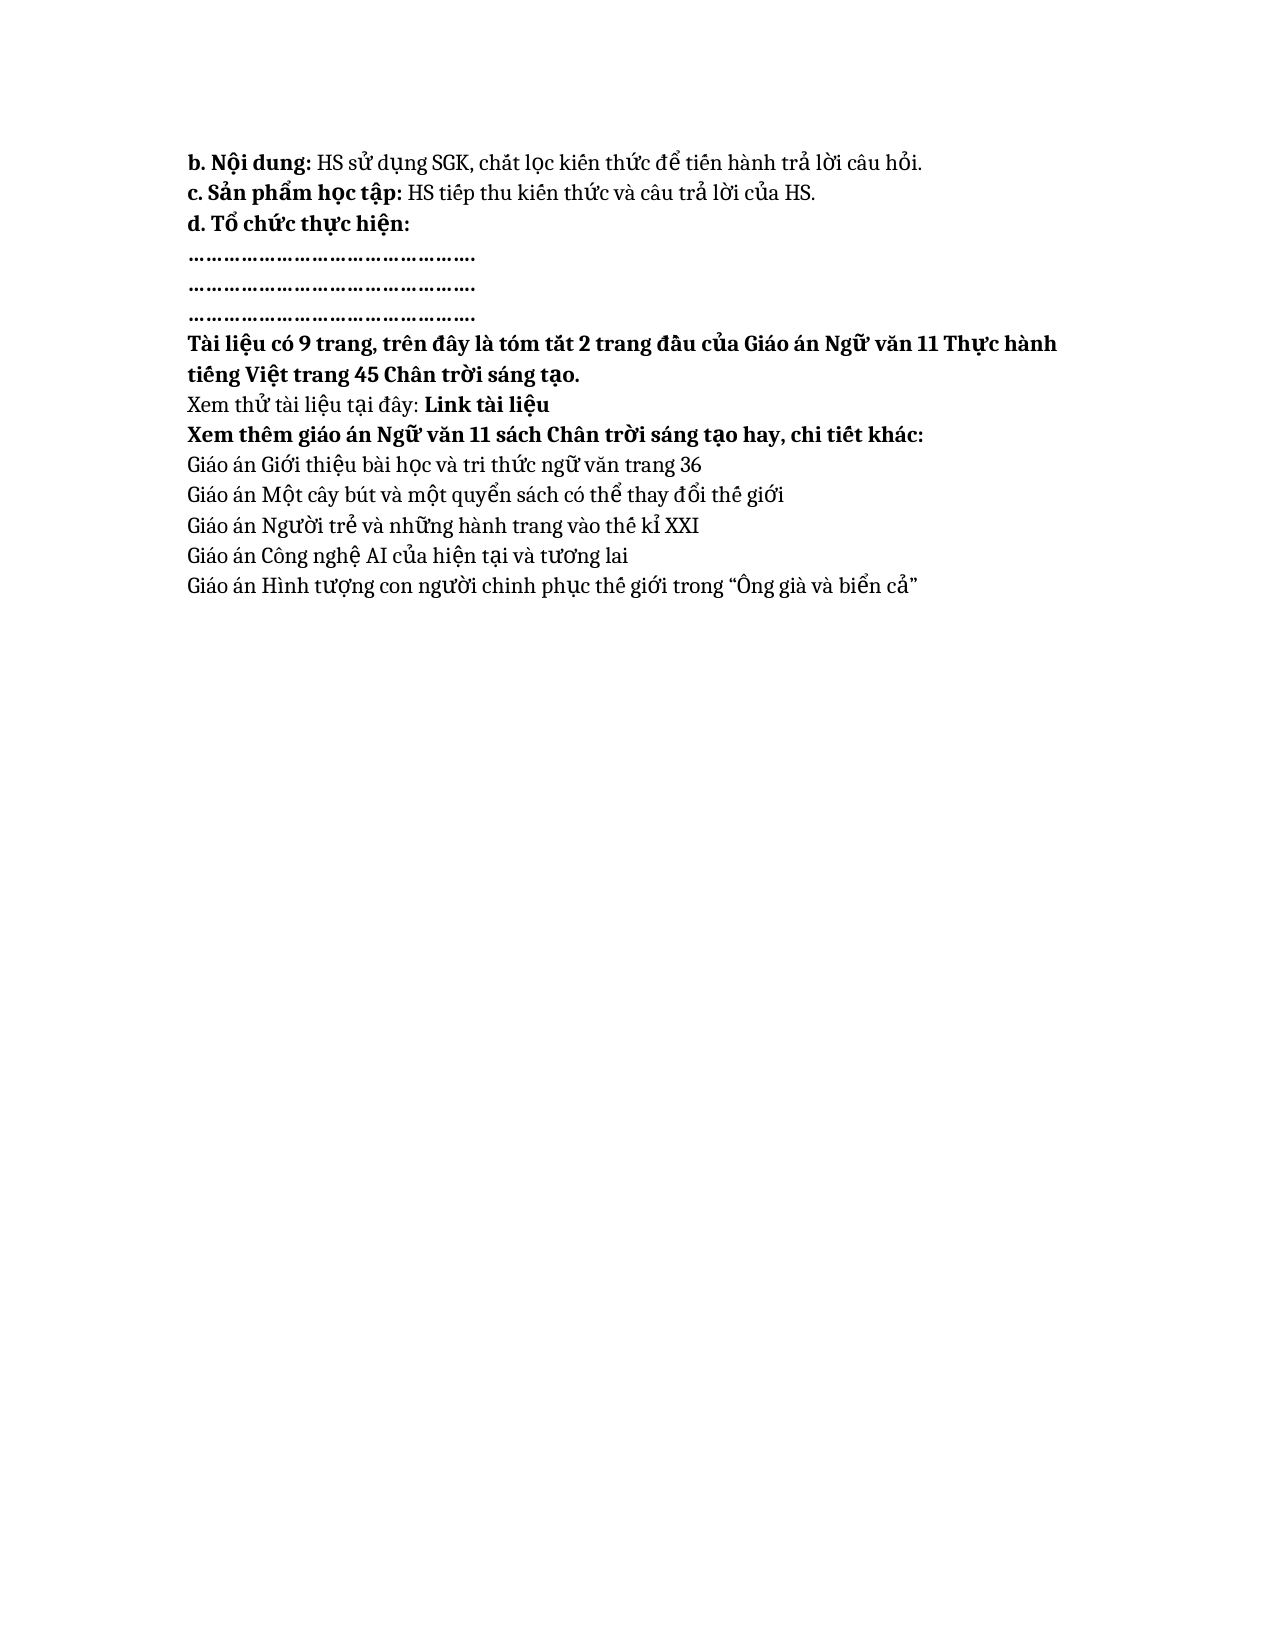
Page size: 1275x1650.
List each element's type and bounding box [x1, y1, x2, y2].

text [187, 150, 1087, 629]
